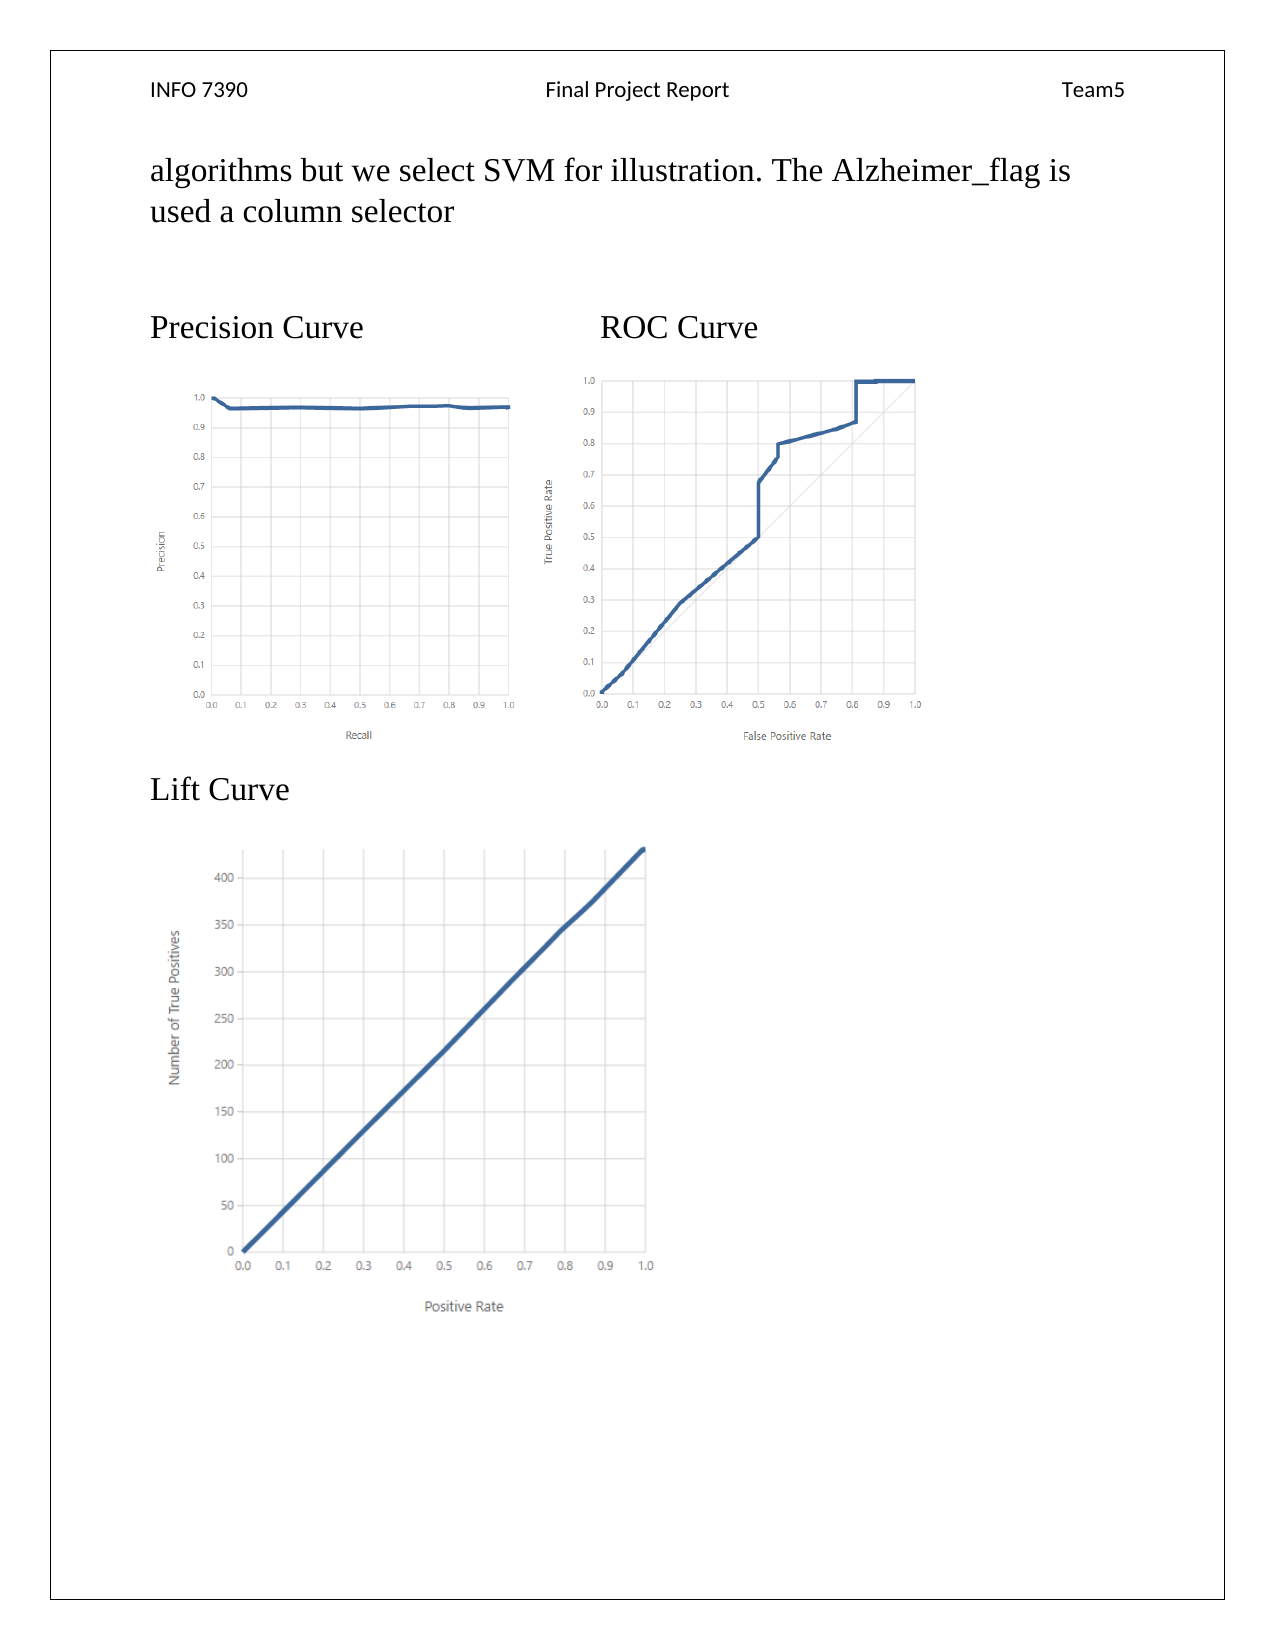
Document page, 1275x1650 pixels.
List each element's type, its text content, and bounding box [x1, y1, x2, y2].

picture [150, 365, 938, 750]
text Lift Curve [150, 769, 1125, 807]
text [150, 150, 1125, 230]
text Precision Curve ROC Curve [150, 307, 1125, 346]
picture [150, 826, 688, 1316]
